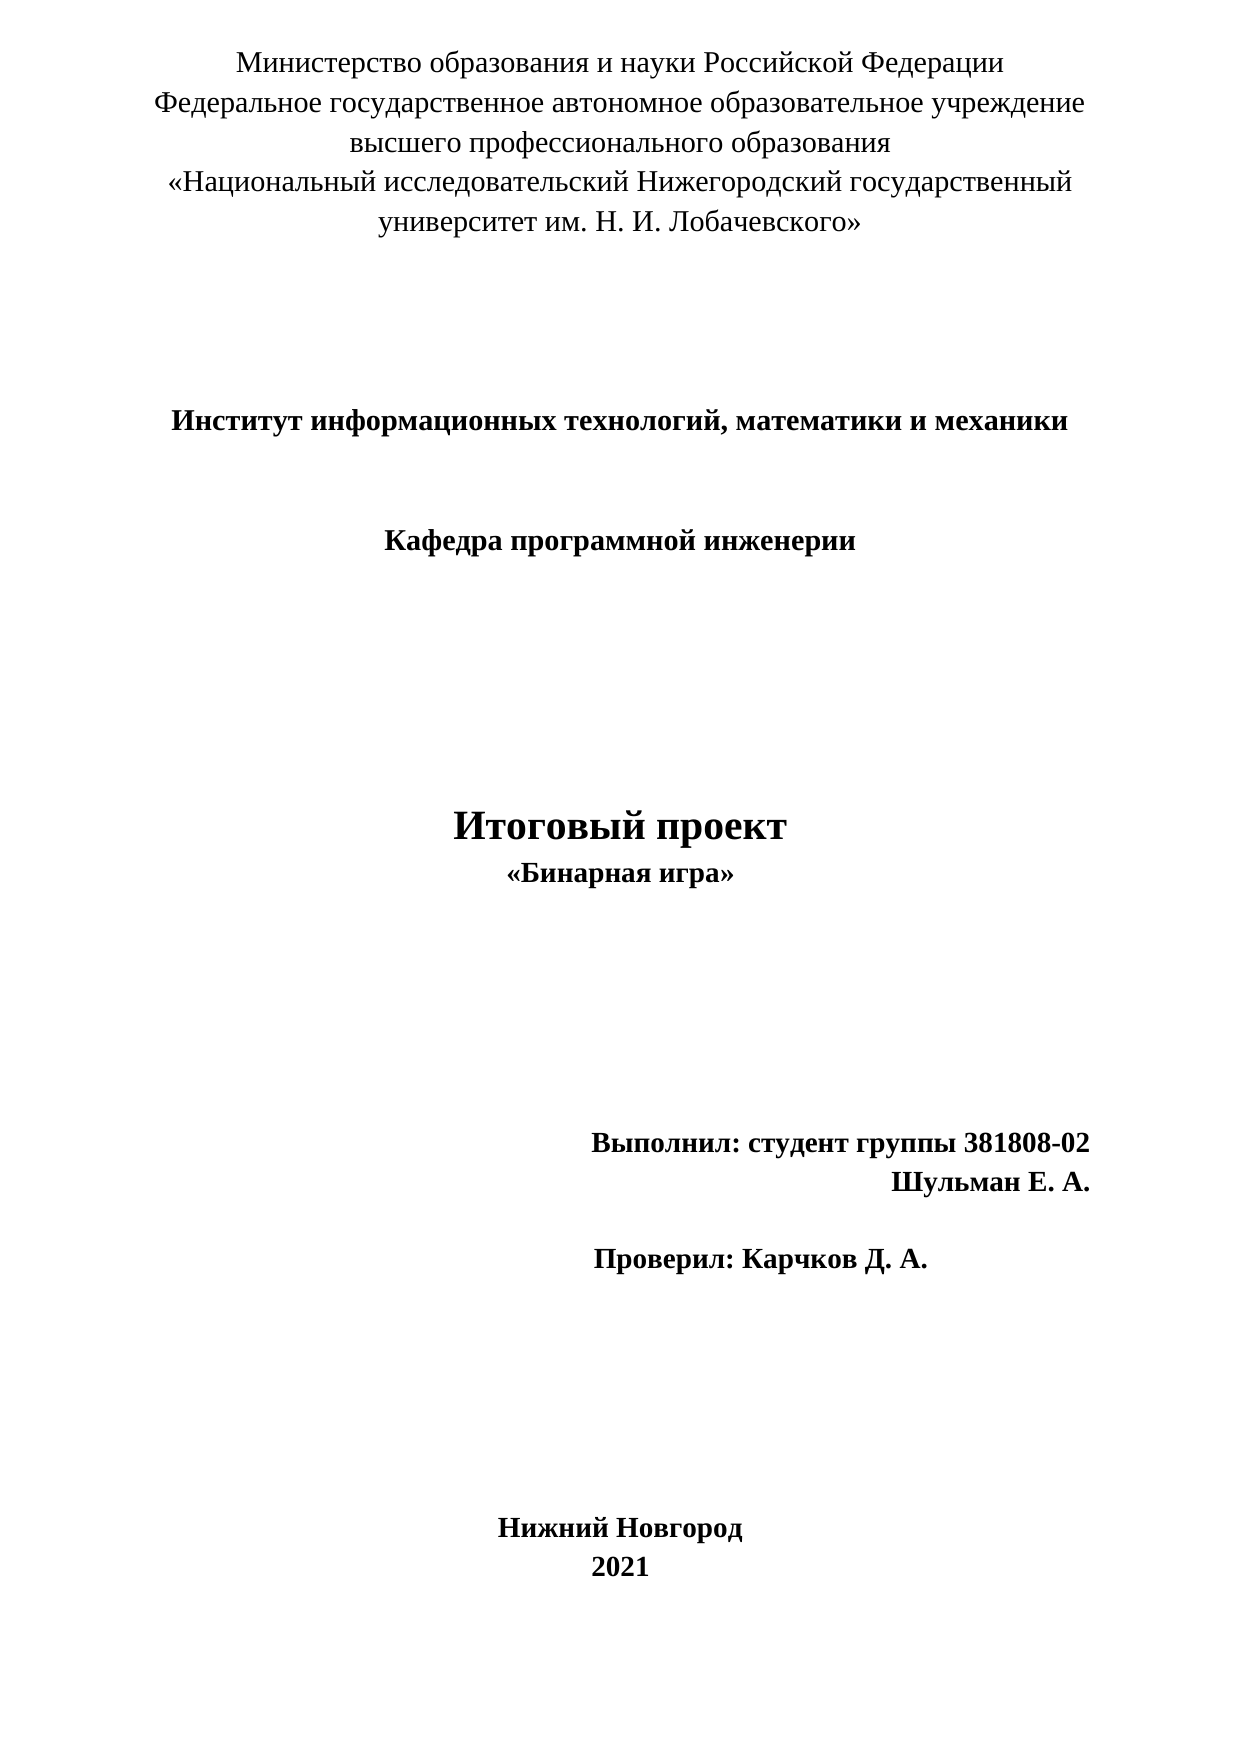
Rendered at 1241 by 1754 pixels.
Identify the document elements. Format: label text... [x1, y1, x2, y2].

text Проверил: Карчков Д. А. [150, 1241, 1090, 1274]
text Итоговый проект [150, 800, 1090, 848]
text 2021 [150, 1549, 1090, 1583]
text Нижний Новгород [150, 1511, 1090, 1544]
text «Национальный исследовательский Нижегородский государственный университет им. Н. И. Лобачевского» [150, 164, 1090, 238]
text Федеральное государственное автономное образовательное учреждение высшего профессионального образования [150, 84, 1090, 158]
text «Бинарная игра» [150, 855, 1090, 889]
text Кафедра программной инженерии [150, 522, 1090, 556]
text Институт информационных технологий, математики и механики [150, 402, 1090, 437]
text Выполнил: студент группы 381808-02 [150, 1125, 1090, 1159]
text Министерство образования и науки Российской Федерации [150, 44, 1090, 79]
text Шульман Е. А. [150, 1164, 1090, 1197]
